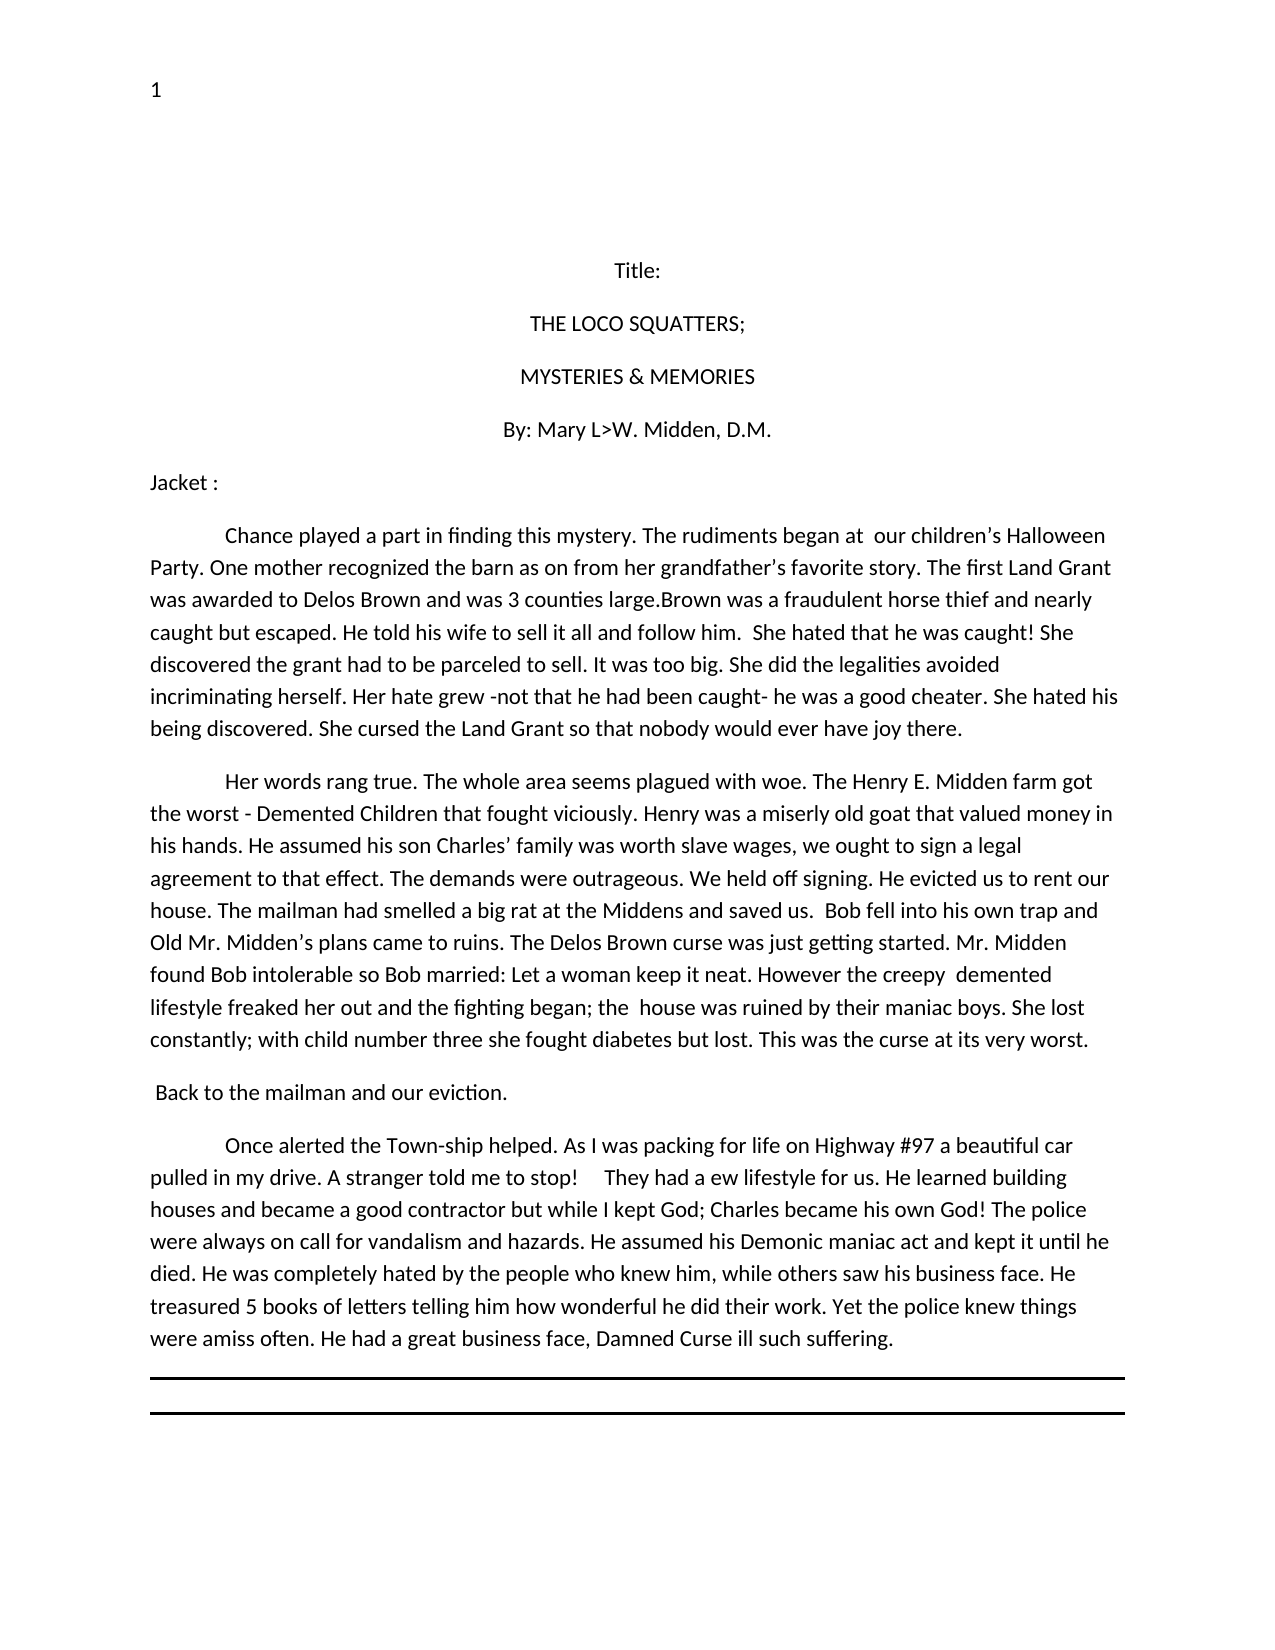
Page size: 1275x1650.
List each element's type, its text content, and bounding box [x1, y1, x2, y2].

text Her words rang true. The whole area seems plagued with woe. The Henry E. Midden farm got the worst - Demented Children that fought viciously. Henry was a miserly old goat that valued money in his hands. He assumed his son Charles’ family was worth slave wages, we ought to sign a legal agreement to that effect. The demands were outrageous. We held off signing. He evicted us to rent our house. The mailman had smelled a big rat at the Middens and saved us. Bob fell into his own trap and Old Mr. Midden’s plans came to ruins. The Delos Brown curse was just getting started. Mr. Midden found Bob intolerable so Bob married: Let a woman keep it neat. However the creepy demented lifestyle freaked her out and the fighting began; the house was ruined by their maniac boys. She lost constantly; with child number three she fought diabetes but lost. This was the curse at its very worst. [150, 767, 1125, 1053]
text Back to the mailman and our eviction. [150, 1078, 1125, 1106]
text By: Mary L>W. Midden, D.M. [150, 415, 1125, 443]
text MYSTERIES & MEMORIES [150, 362, 1125, 390]
text Once alerted the Town-ship helped. As I was packing for life on Highway #97 a beautiful car pulled in my drive. A stranger told me to stop! They had a ew lifestyle for us. He learned building houses and became a good contractor but while I kept God; Charles became his own God! The police were always on call for vandalism and hazards. He assumed his Demonic maniac act and kept it until he died. He was completely hated by the people who knew him, while others saw his business face. He treasured 5 books of letters telling him how wonderful he did their work. Yet the police knew things were amiss often. He had a great business face, Damned Curse ill such suffering. [150, 1131, 1125, 1352]
text Chance played a part in finding this mystery. The rudiments began at our children’s Halloween Party. One mother recognized the barn as on from her grandfather’s favorite story. The first Land Grant was awarded to Delos Brown and was 3 counties large.Brown was a fraudulent horse thief and nearly caught but escaped. He told his wife to sell it all and follow him. She hated that he was caught! She discovered the grant had to be parceled to sell. It was too big. She did the legalities avoided incriminating herself. Her hate grew -not that he had been caught- he was a good cheater. She hated his being discovered. She cursed the Land Grant so that nobody would ever have joy there. [150, 521, 1125, 742]
text THE LOCO SQUATTERS; [150, 309, 1125, 337]
text Jacket : [150, 468, 1125, 496]
text Title: [150, 256, 1125, 284]
